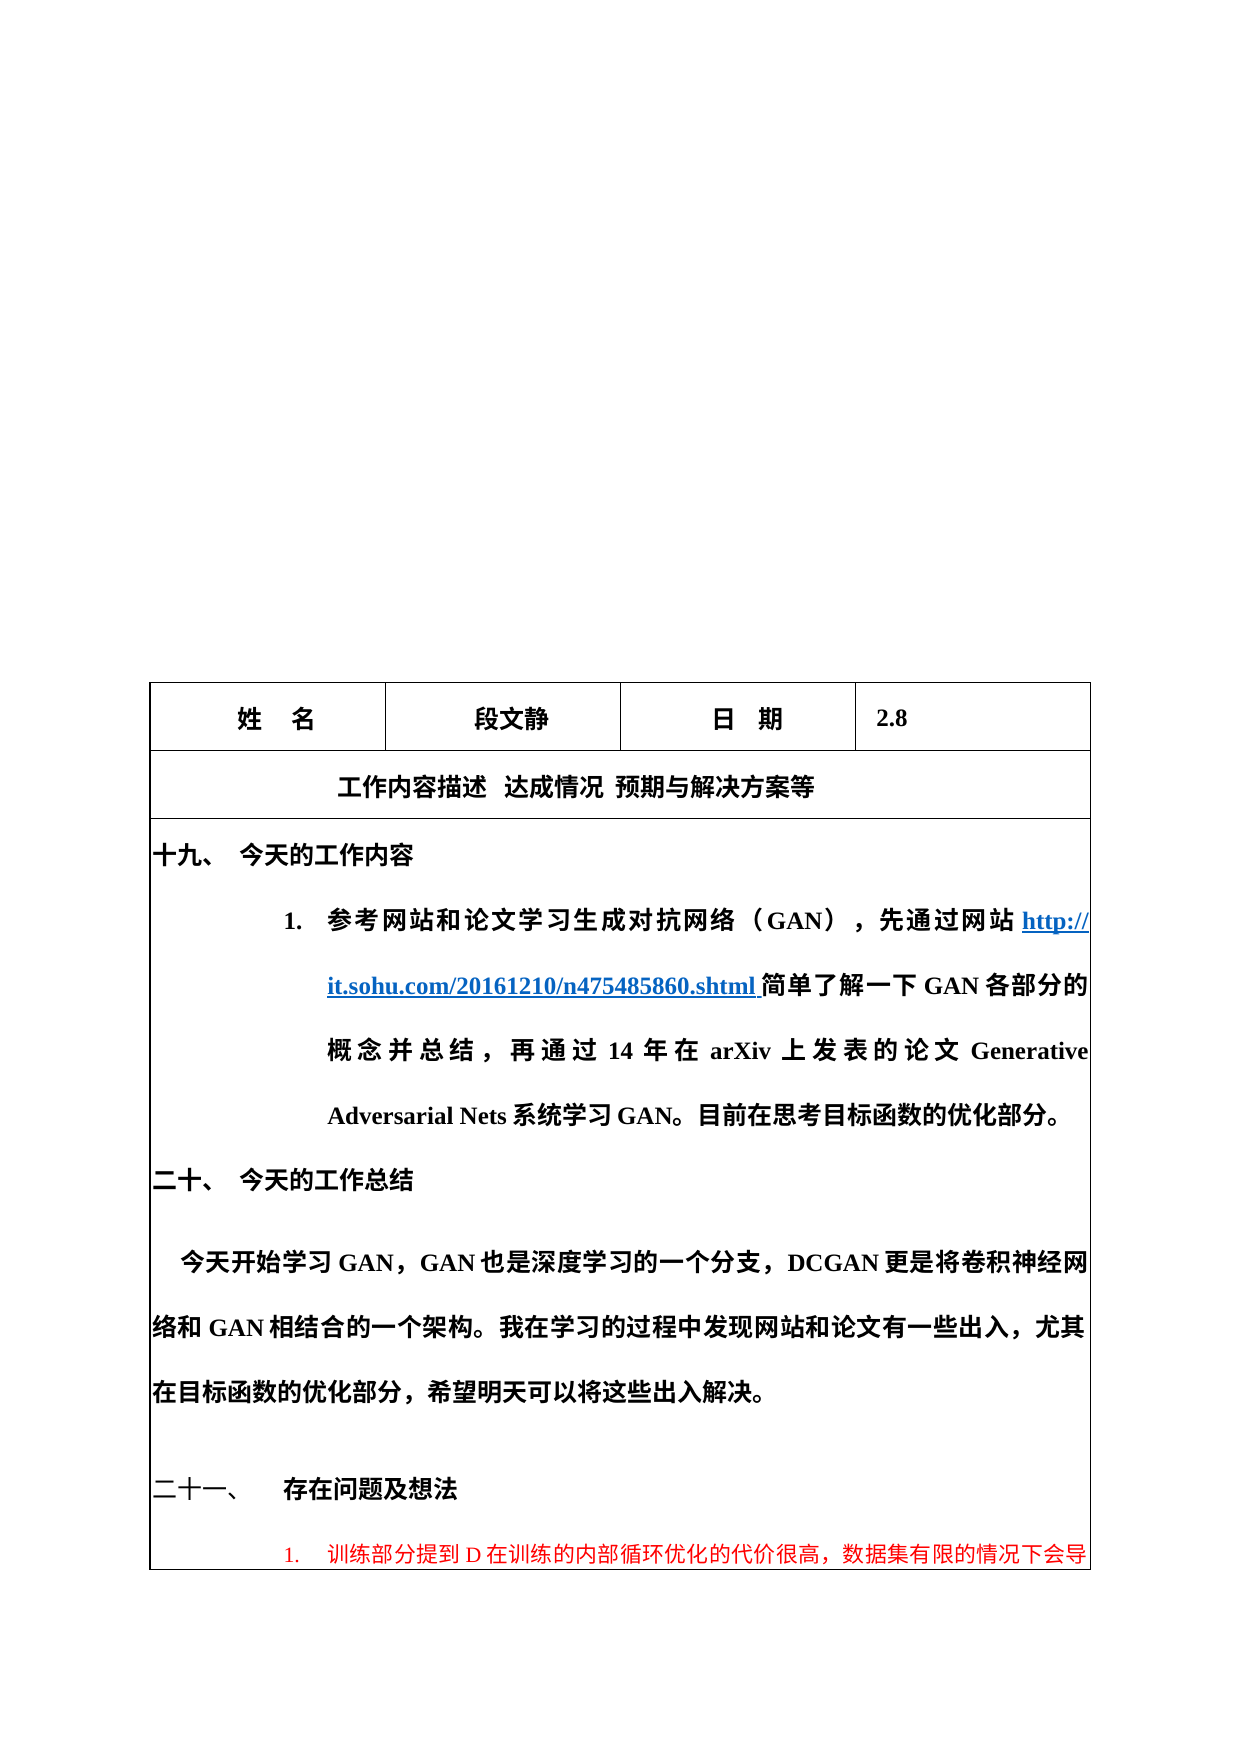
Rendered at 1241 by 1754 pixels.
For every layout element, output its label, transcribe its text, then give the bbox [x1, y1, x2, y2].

table_cell 工作内容描述 达成情况 预期与解决方案等 [151, 751, 1090, 818]
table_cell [151, 819, 1090, 1569]
table_header 2.8 [856, 683, 1090, 750]
table_header 姓 名 [151, 683, 385, 750]
table_header 日 期 [621, 683, 855, 750]
table_header 段文静 [386, 683, 620, 750]
